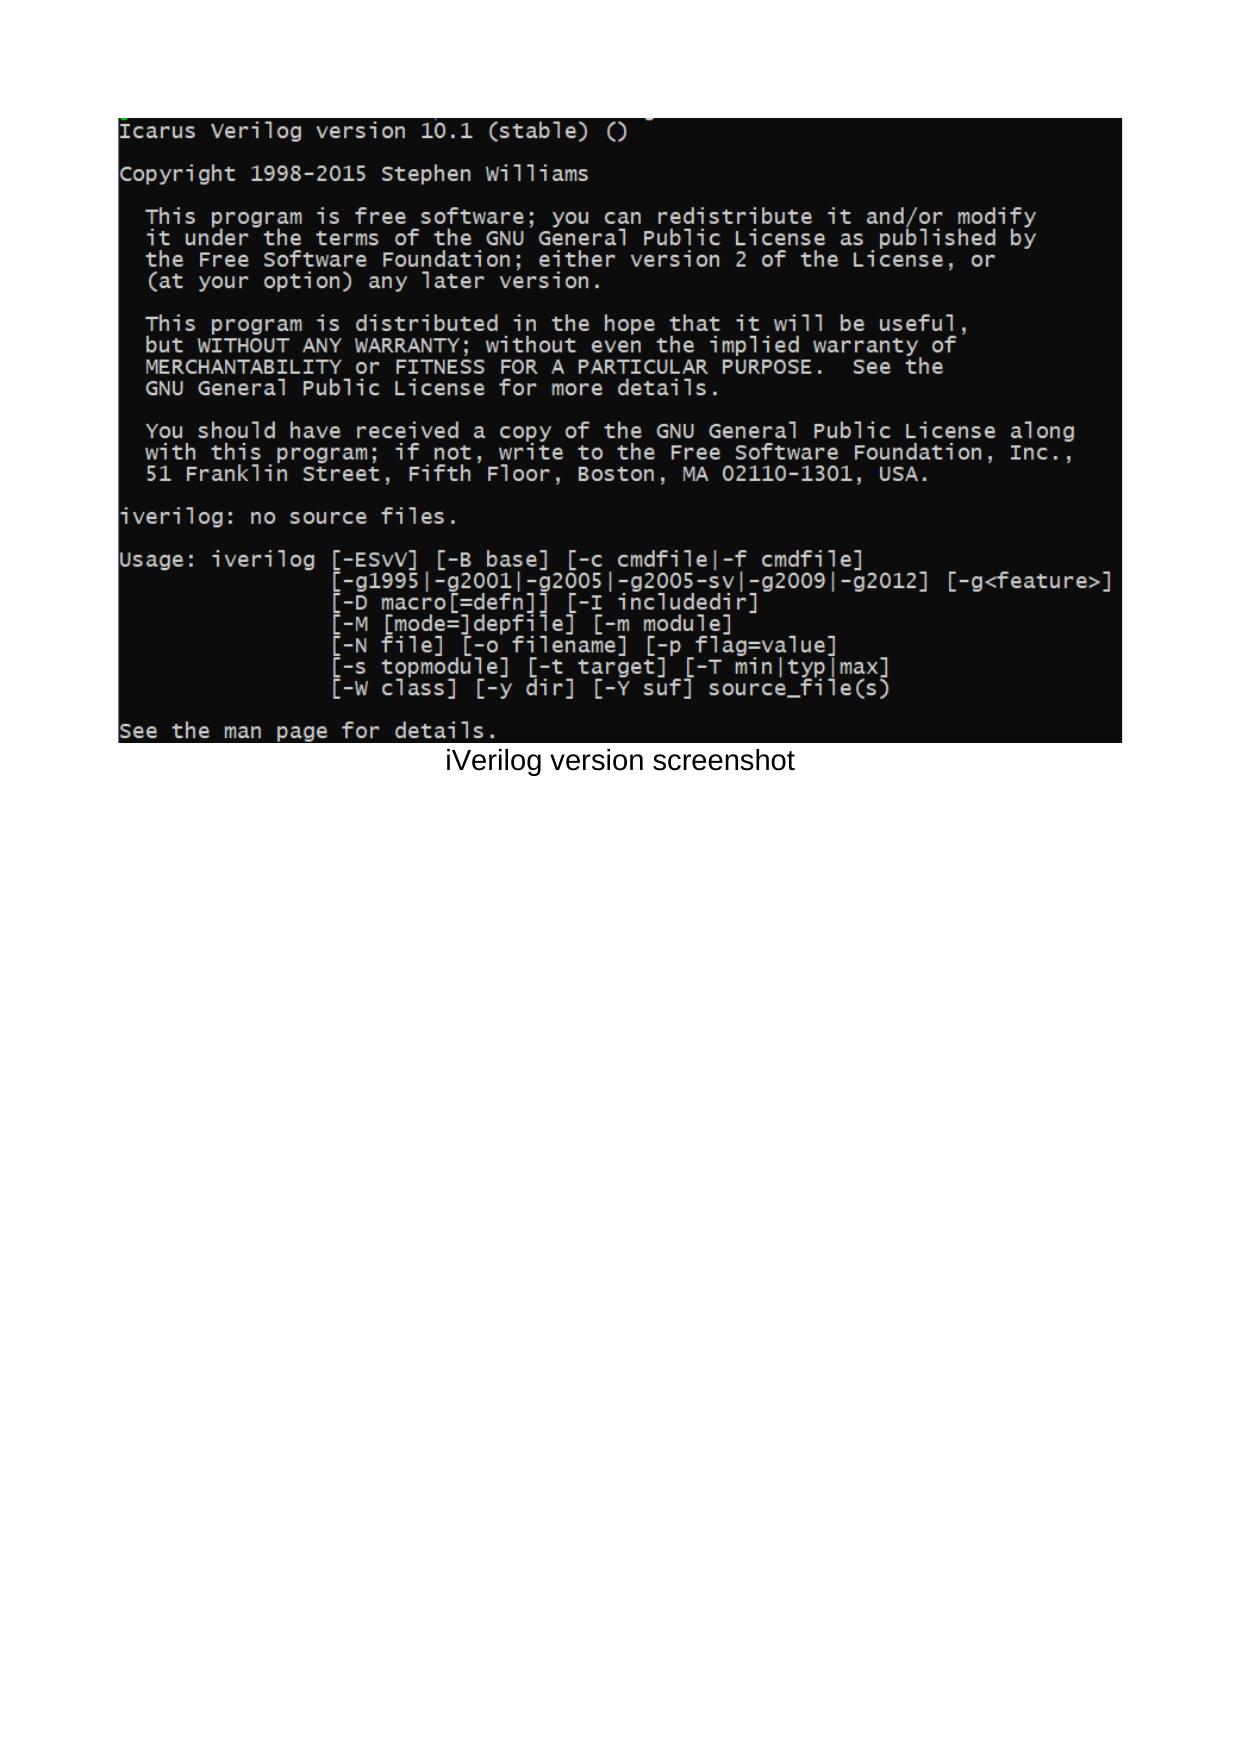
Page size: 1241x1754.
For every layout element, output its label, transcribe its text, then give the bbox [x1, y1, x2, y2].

text iVerilog version screenshot [118, 743, 1122, 776]
picture [118, 118, 1123, 743]
